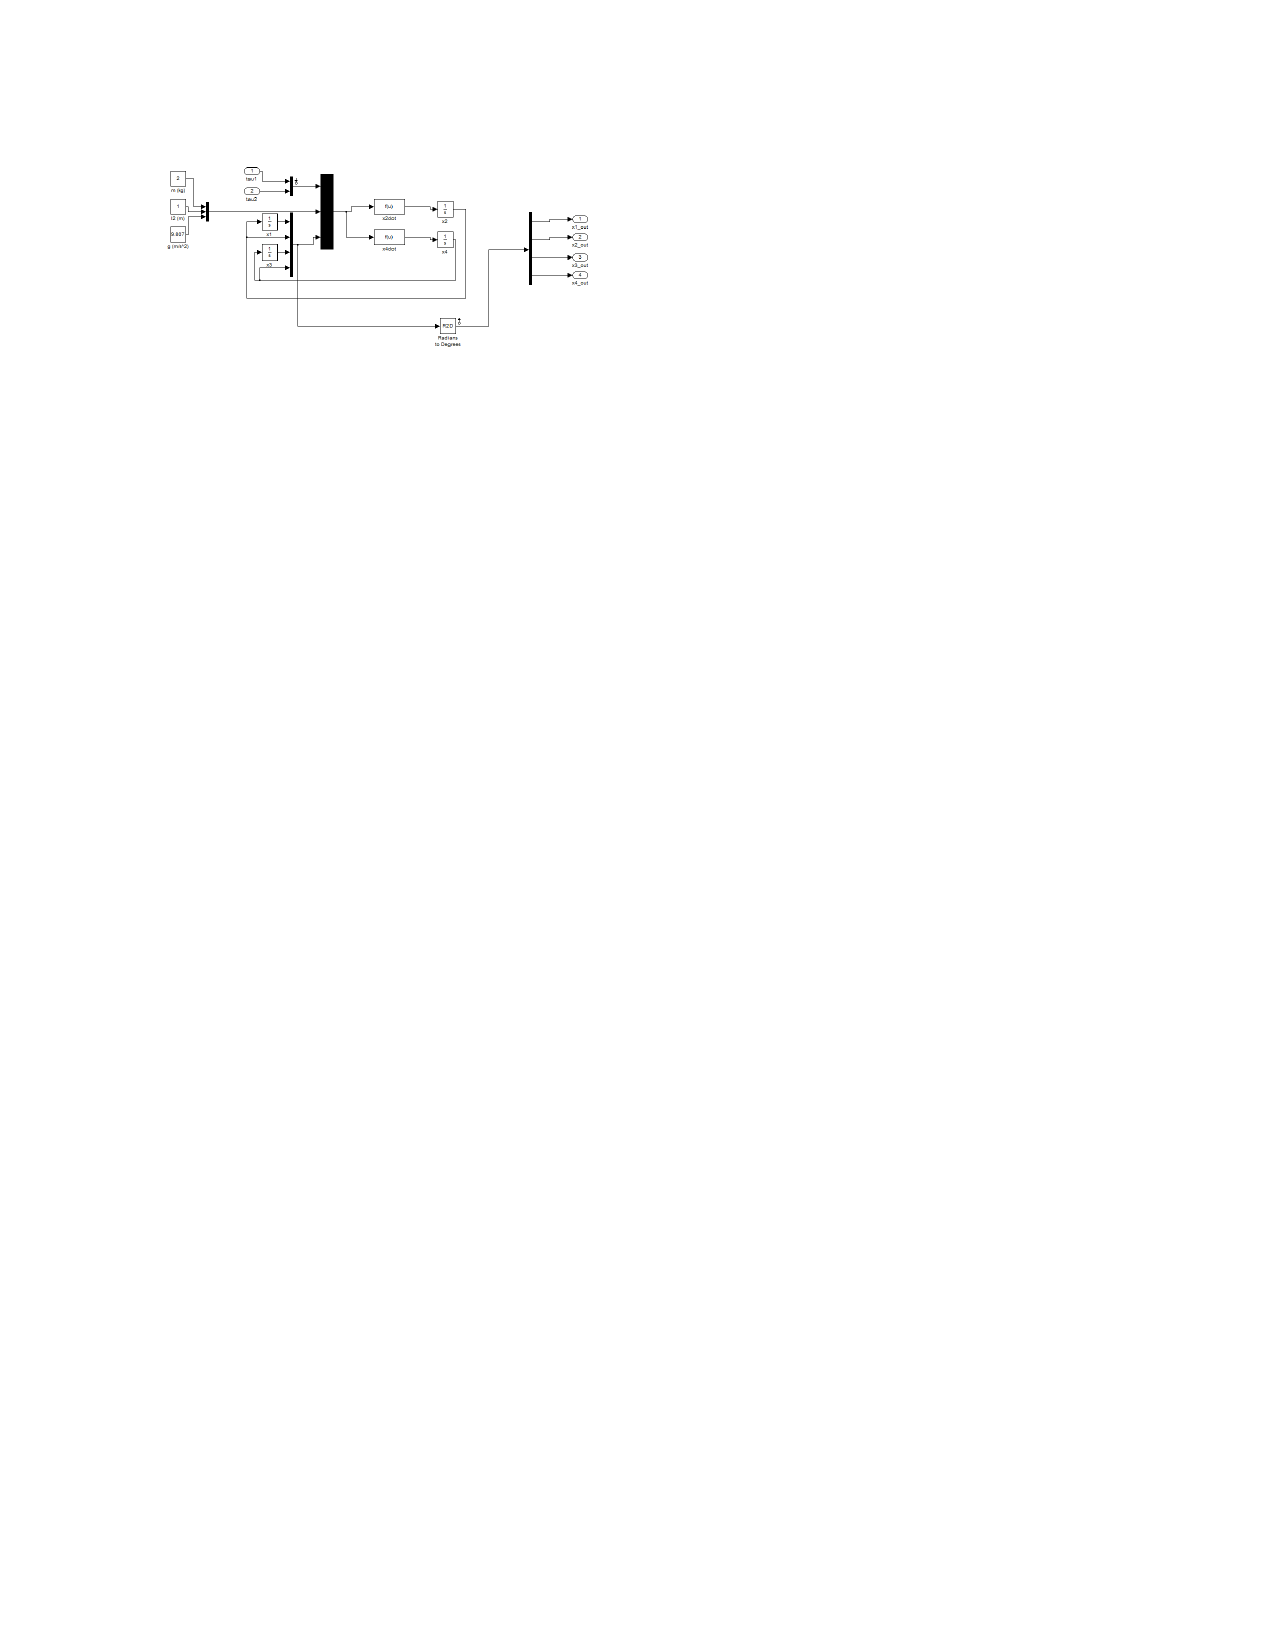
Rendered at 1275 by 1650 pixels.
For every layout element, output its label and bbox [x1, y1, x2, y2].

picture [150, 150, 600, 363]
